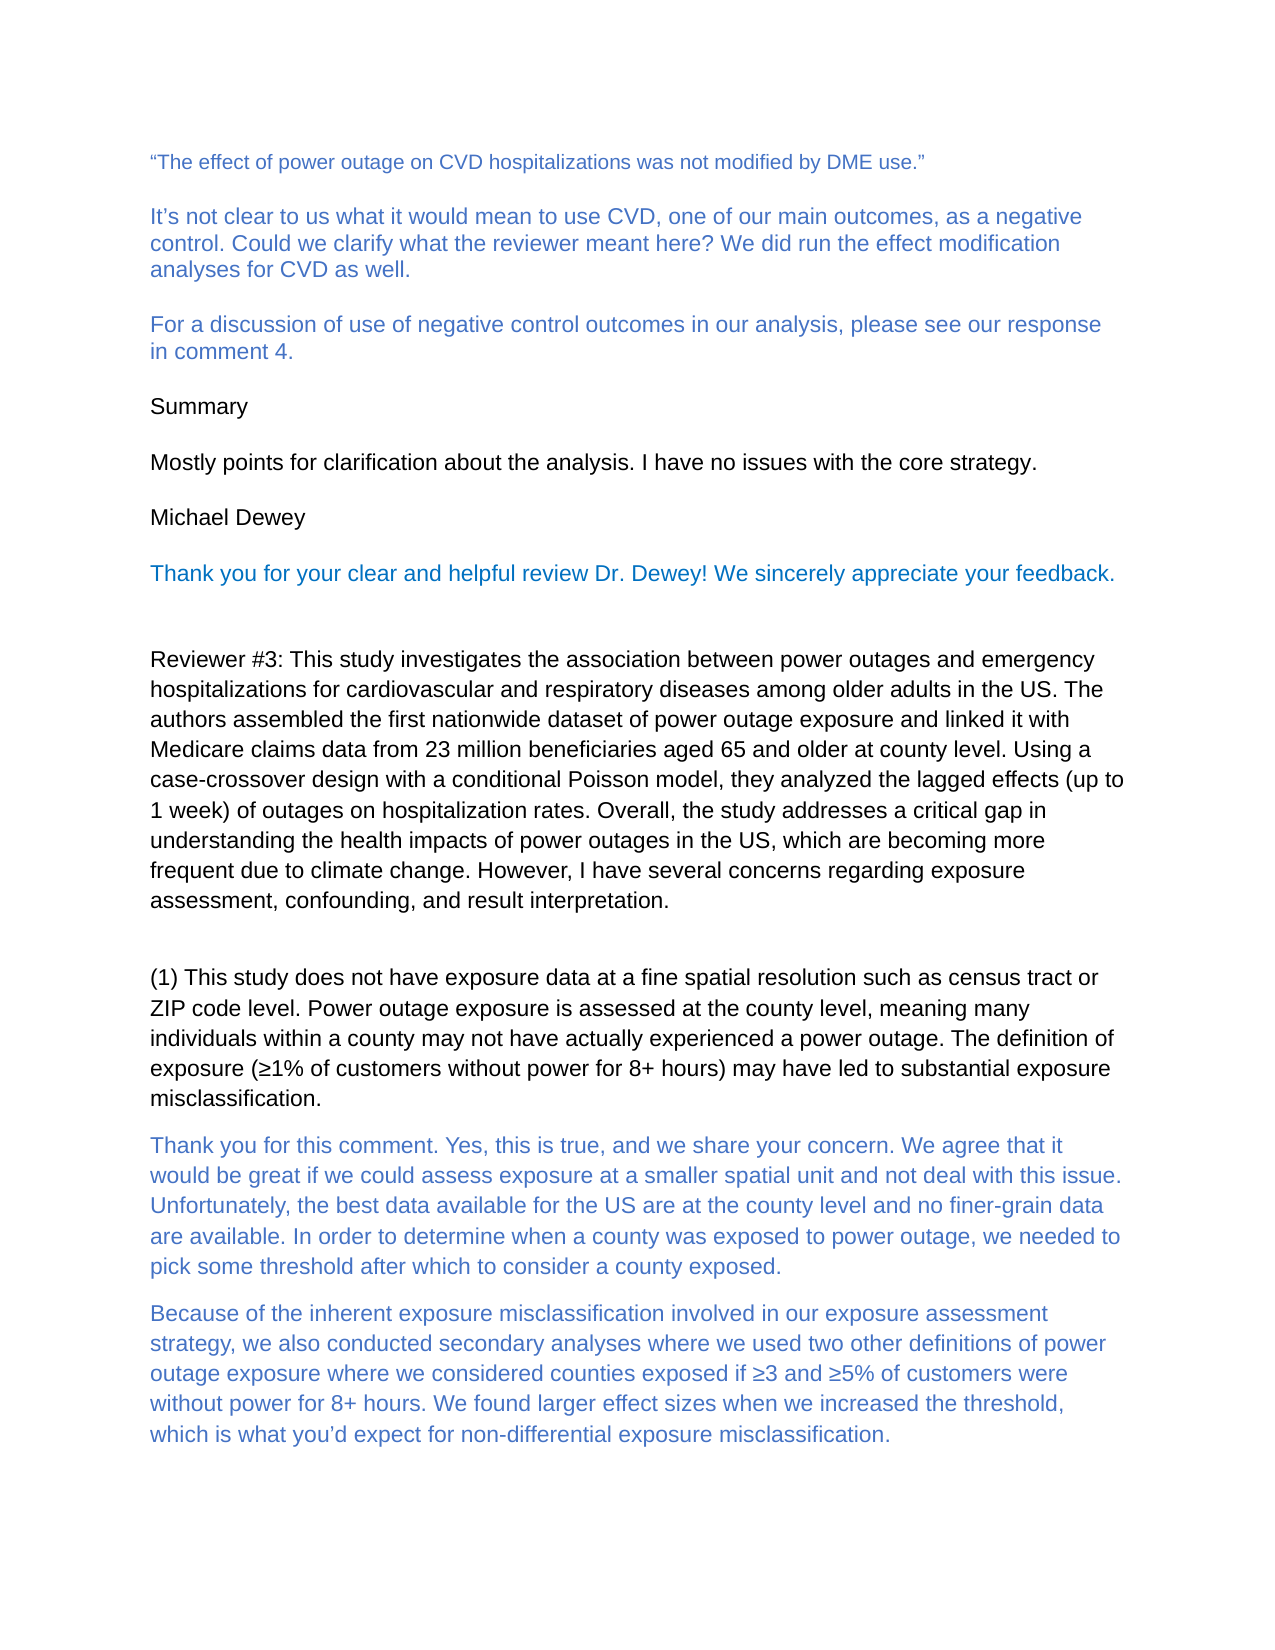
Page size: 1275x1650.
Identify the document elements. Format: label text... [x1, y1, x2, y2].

text To directly address CVD rather than respiratory hospitalizations, we have added this sentence to the end of that paragraph: [150, 323, 1125, 376]
text (1) This study does not have exposure data at a fine spatial resolution such as census tract or ZIP code level. Power outage exposure is assessed at the county level, meaning many individuals within a county may not have actually experienced a power outage. The definition of exposure (≥1% of customers without power for 8+ hours) may have led to substantial exposure misclassification. [150, 1189, 1125, 1366]
text It’s not clear to us what it would mean to use CVD, one of our main outcomes, as a negative control. Could we clarify what the reviewer meant here? We did run the effect modification analyses for CVD as well. [150, 458, 1125, 537]
text Mostly points for clarification about the analysis. I have no issues with the core strategy. [150, 703, 1125, 730]
text For a discussion of use of negative control outcomes in our analysis, please see our response in comment 4. [150, 566, 1125, 619]
text Summary [150, 648, 1125, 674]
text Thank you for your clear and helpful review Dr. Dewey! We sincerely appreciate your feedback. [150, 814, 1125, 841]
text Michael Dewey [150, 759, 1125, 785]
text Reviewer #3: This study investigates the association between power outages and emergency hospitalizations for cardiovascular and respiratory diseases among older adults in the US. The authors assembled the first nationwide dataset of power outage exposure and linked it with Medicare claims data from 23 million beneficiaries aged 65 and older at county level. Using a case-crossover design with a conditional Poisson model, they analyzed the lagged effects (up to 1 week) of outages on hospitalization rates. Overall, the study addresses a critical gap in understanding the health impacts of power outages in the US, which are becoming more frequent due to climate change. However, I have several concerns regarding exposure assessment, confounding, and result interpretation. [150, 870, 1125, 1168]
text “The effect of power outage on CVD hospitalizations was not modified by DME use.” [150, 405, 1125, 429]
